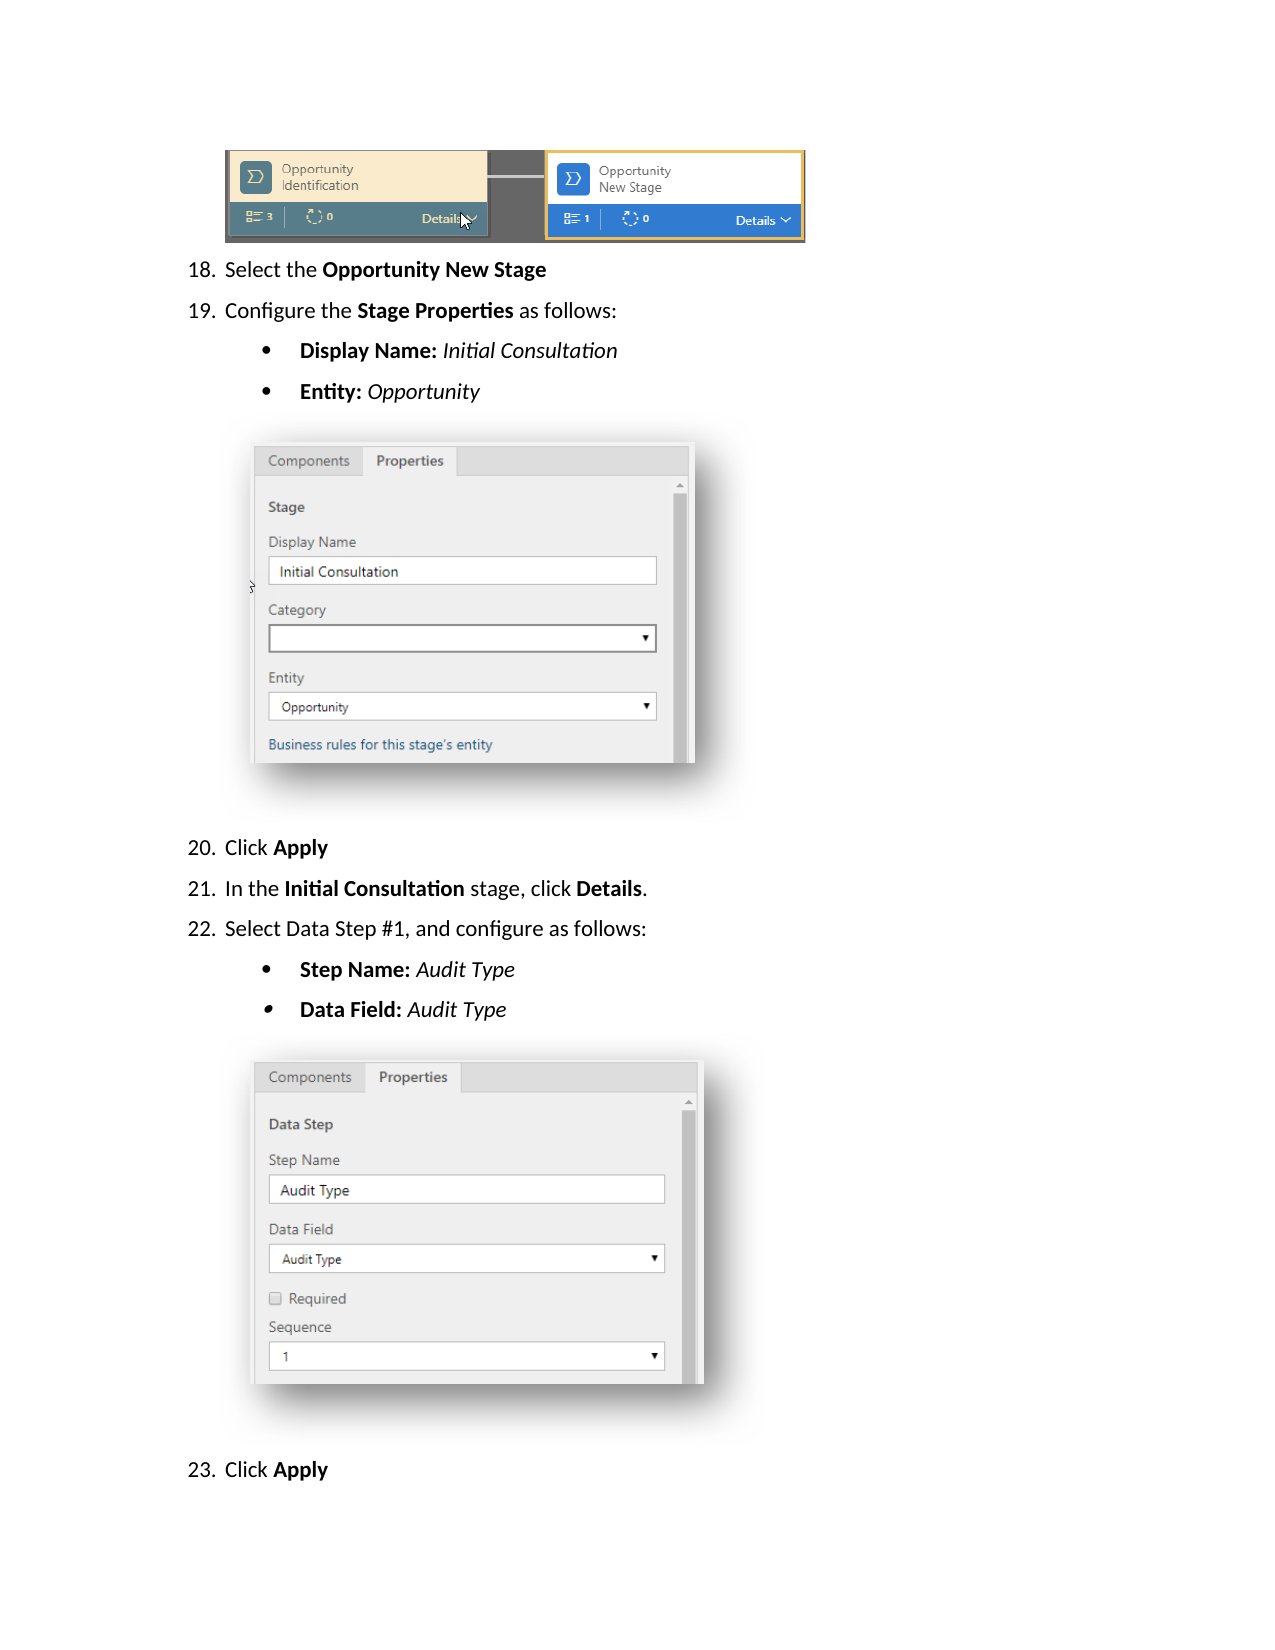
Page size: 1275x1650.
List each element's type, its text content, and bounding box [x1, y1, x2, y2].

list Step Name: Audit Type [262, 955, 1125, 983]
picture [225, 150, 806, 243]
list Configure the Stage Properties as follows: [187, 296, 1125, 324]
list Click Apply [187, 833, 1125, 861]
list In the Initial Consultation stage, click Details. [187, 874, 1125, 902]
list Entity: Opportunity [262, 377, 1125, 405]
list Select Data Step #1, and configure as follows: [187, 914, 1125, 942]
list Data Field: Audit Type [262, 995, 1125, 1023]
list Select the Opportunity New Stage [187, 256, 1125, 283]
list Display Name: Initial Consultation [262, 337, 1125, 364]
list Click Apply [187, 1455, 1125, 1483]
picture [250, 442, 695, 763]
picture [250, 1060, 704, 1384]
